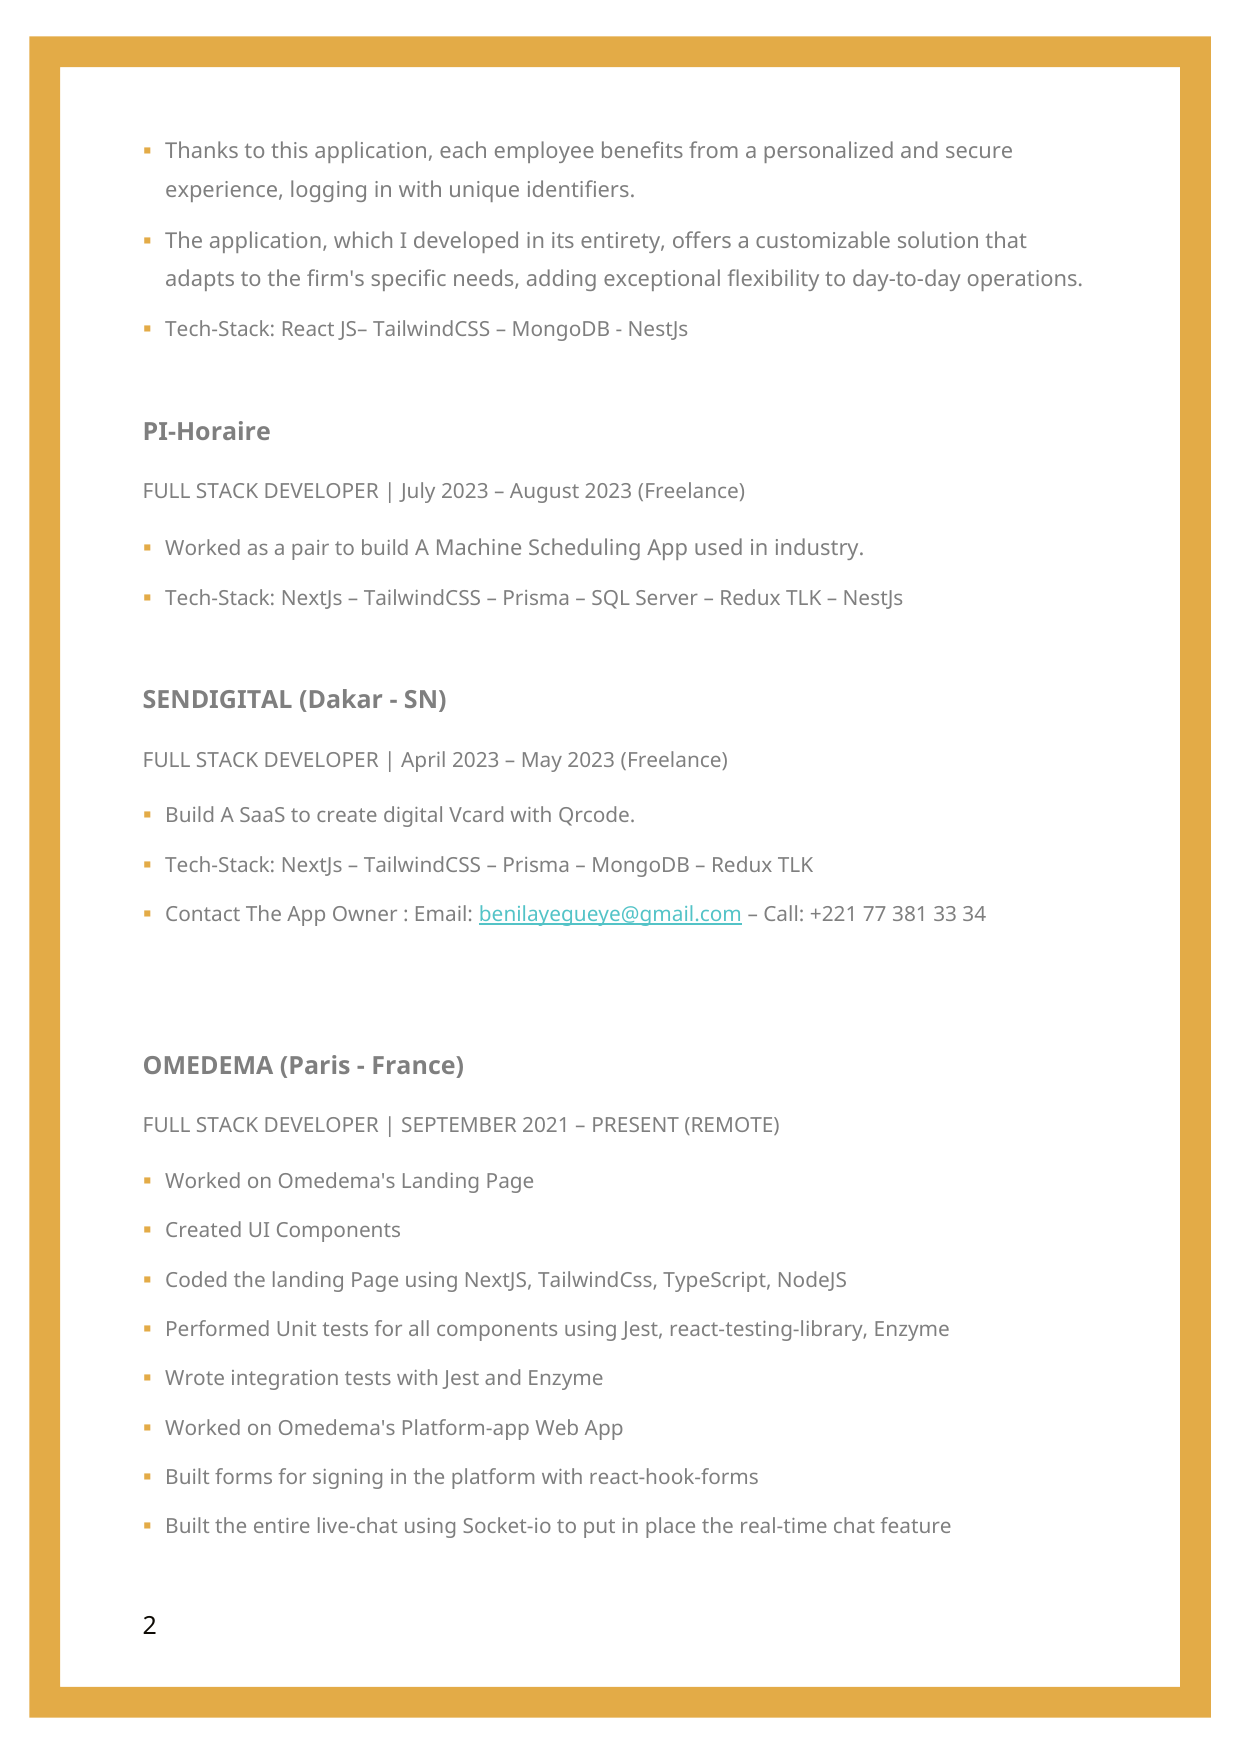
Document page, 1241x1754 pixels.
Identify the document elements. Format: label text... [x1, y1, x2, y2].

list Created UI Components [142, 1215, 1098, 1244]
text FULL STACK DEVELOPER | SEPTEMBER 2021 – PRESENT (REMOTE) [142, 1110, 1098, 1139]
text SENDIGITAL (Dakar - SN) [142, 682, 1098, 716]
list Worked on Omedema's Platform-app Web App [142, 1413, 1098, 1441]
text PI-Horaire [142, 413, 1098, 447]
list The application, which I developed in its entirety, offers a customizable solution that adapts to the firm's specific needs, adding exceptional flexibility to day-to-day operations. [142, 225, 1098, 293]
list Built the entire live-chat using Socket-io to put in place the real-time chat feature [142, 1512, 1098, 1540]
list Tech-Stack: React JS– TailwindCSS – MongoDB - NestJs [142, 314, 1098, 343]
list Wrote integration tests with Jest and Enzyme [142, 1363, 1098, 1392]
list Thanks to this application, each employee benefits from a personalized and secure experience, logging in with unique identifiers. [142, 135, 1098, 203]
text FULL STACK DEVELOPER | July 2023 – August 2023 (Freelance) [142, 476, 1098, 505]
text OMEDEMA (Paris - France) [142, 1047, 1098, 1081]
list Contact The App Owner : Email: benilayegueye@gmail.com – Call: +221 77 381 33 34 [142, 899, 1098, 928]
text FULL STACK DEVELOPER | April 2023 – May 2023 (Freelance) [142, 745, 1098, 773]
list Built forms for signing in the platform with react-hook-forms [142, 1462, 1098, 1491]
list Performed Unit tests for all components using Jest, react-testing-library, Enzyme [142, 1314, 1098, 1343]
list Build A SaaS to create digital Vcard with Qrcode. [142, 801, 1098, 829]
list Tech-Stack: NextJs – TailwindCSS – Prisma – SQL Server – Redux TLK – NestJs [142, 583, 1098, 612]
list Worked as a pair to build A Machine Scheduling App used in industry. [142, 532, 1098, 562]
list Tech-Stack: NextJs – TailwindCSS – Prisma – MongoDB – Redux TLK [142, 850, 1098, 878]
list Coded the landing Page using NextJS, TailwindCss, TypeScript, NodeJS [142, 1265, 1098, 1293]
list Worked on Omedema's Landing Page [142, 1166, 1098, 1194]
